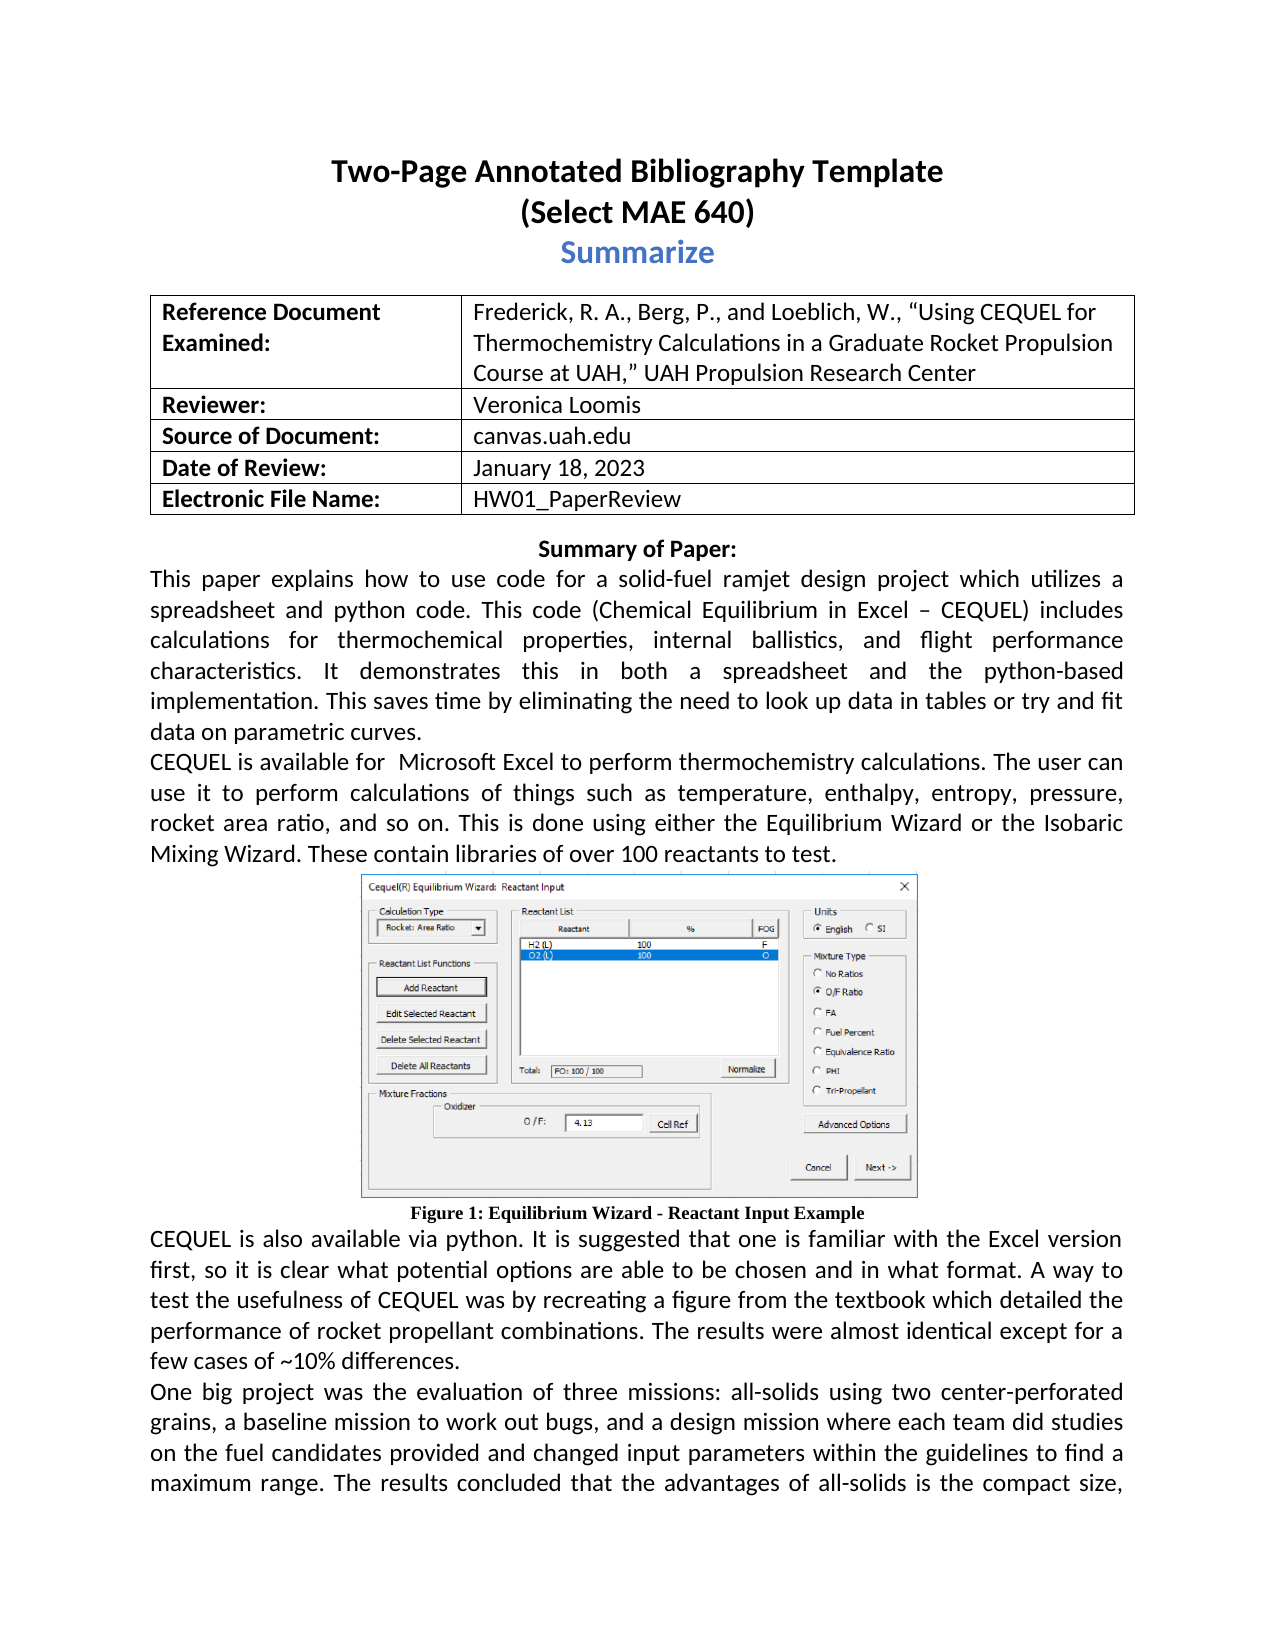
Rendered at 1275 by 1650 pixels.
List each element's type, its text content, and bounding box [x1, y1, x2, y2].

text Two-Page Annotated Bibliography Template [150, 150, 1125, 191]
table_cell January 18, 2023 [462, 452, 1134, 482]
picture [356, 868, 919, 1202]
table_cell Reviewer: [151, 389, 461, 419]
table_cell Veronica Loomis [462, 389, 1134, 419]
table_header Frederick, R. A., Berg, P., and Loeblich, W., “Using CEQUEL for Thermochemistry Calculations in a Graduate Rocket Propulsion Course at UAH,” UAH Propulsion Research Center [462, 296, 1134, 388]
text CEQUEL is also available via python. It is suggested that one is familiar with the Excel version first, so it is clear what potential options are able to be chosen and in what format. A way to test the usefulness of CEQUEL was by recreating a figure from the textbook which detailed the performance of rocket propellant combinations. The results were almost identical except for a few cases of ~10% differences. [150, 1223, 1125, 1376]
text Summary of Paper: [150, 533, 1125, 563]
table_cell Date of Review: [151, 452, 461, 482]
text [150, 1376, 1125, 1498]
text CEQUEL is available for Microsoft Excel to perform thermochemistry calculations. The user can use it to perform calculations of things such as temperature, enthalpy, entropy, pressure, rocket area ratio, and so on. This is done using either the Equilibrium Wizard or the Isobaric Mixing Wizard. These contain libraries of over 100 reactants to test. [150, 746, 1125, 868]
table_header Reference Document Examined: [151, 296, 461, 388]
text Summarize [150, 231, 1125, 272]
table_cell HW01_PaperReview [462, 484, 1134, 514]
table_cell Electronic File Name: [151, 484, 461, 514]
table_cell canvas.uah.edu [462, 420, 1134, 451]
text This paper explains how to use code for a solid-fuel ramjet design project which utilizes a spreadsheet and python code. This code (Chemical Equilibrium in Excel – CEQUEL) includes calculations for thermochemical properties, internal ballistics, and flight performance characteristics. It demonstrates this in both a spreadsheet and the python-based implementation. This saves time by eliminating the need to look up data in tables or try and fit data on parametric curves. [150, 563, 1125, 746]
table_cell Source of Document: [151, 420, 461, 451]
text Figure 1: Equilibrium Wizard - Reactant Input Example [150, 1202, 1125, 1223]
text (Select MAE 640) [150, 191, 1125, 231]
